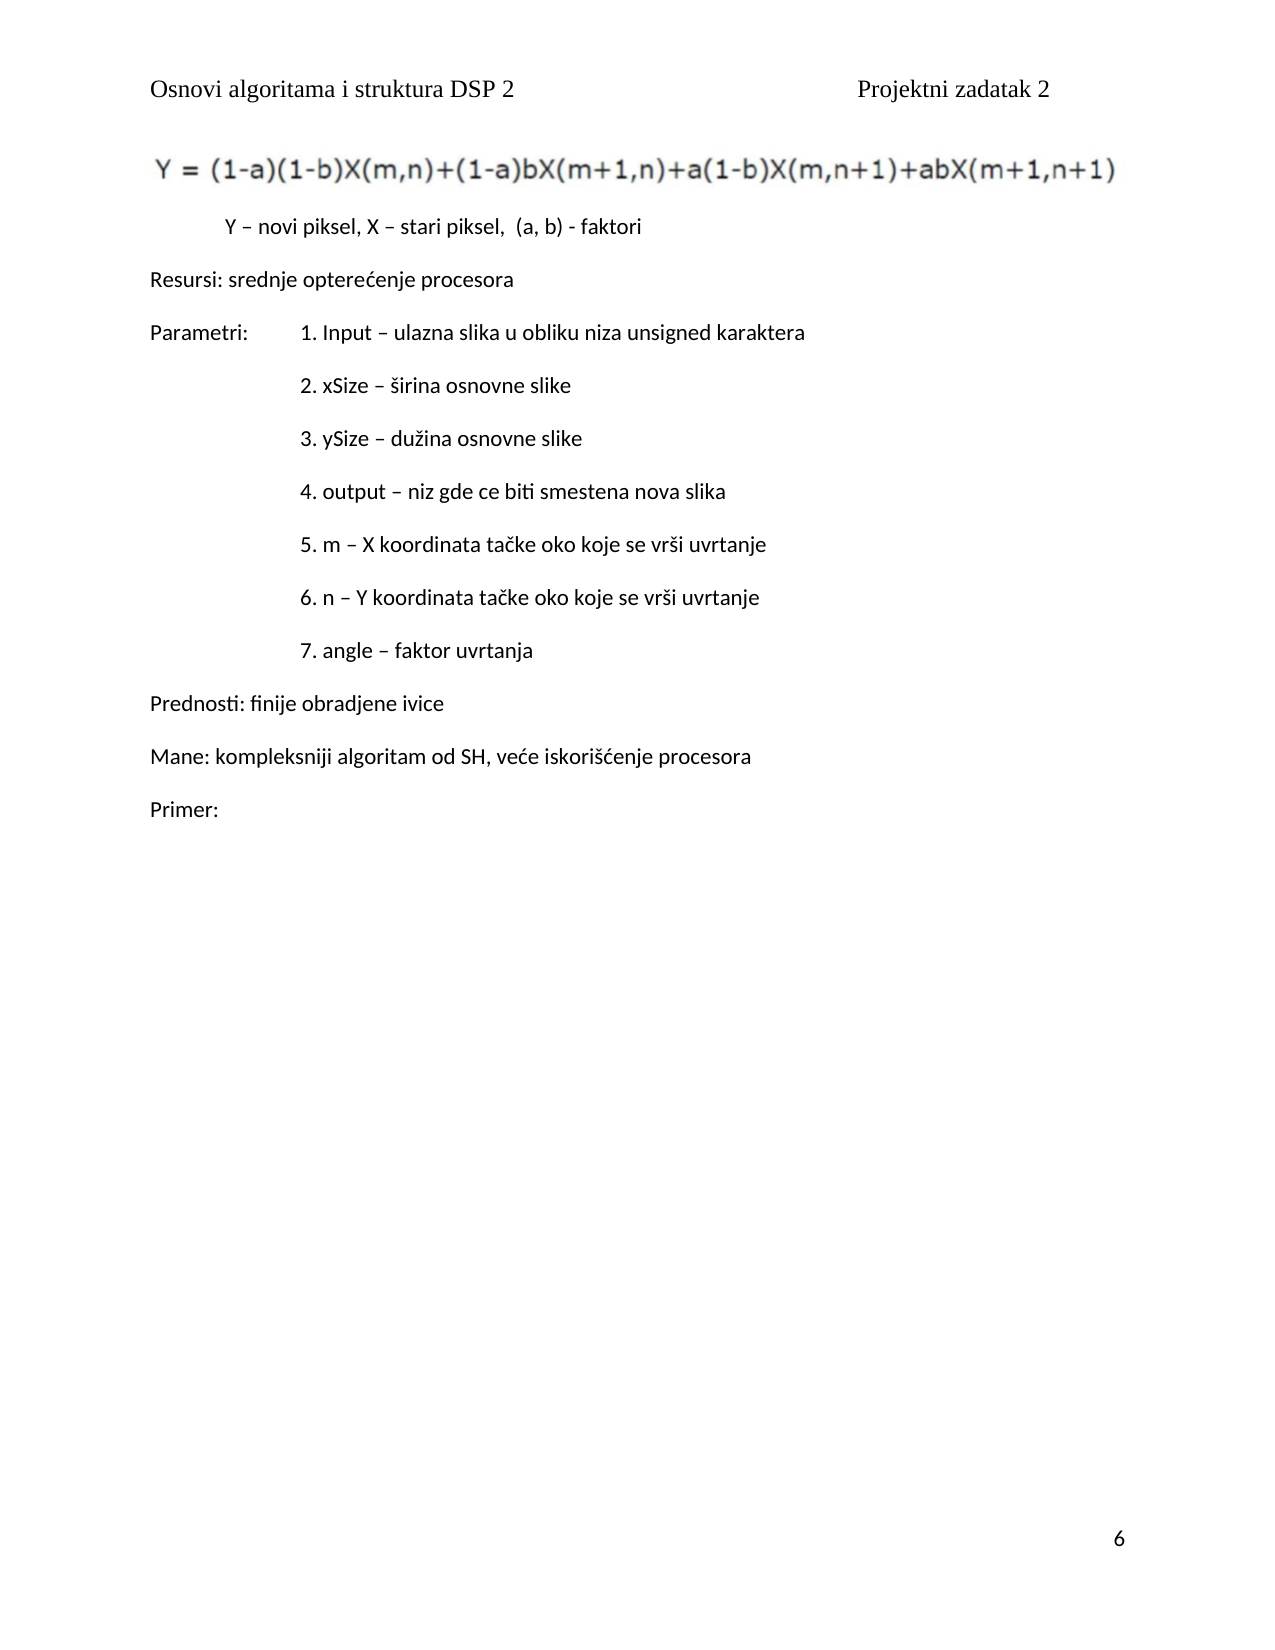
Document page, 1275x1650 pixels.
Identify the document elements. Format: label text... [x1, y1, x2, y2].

text Parametri: 1. Input – ulazna slika u obliku niza unsigned karaktera [150, 318, 1125, 346]
text 6. n – Y koordinata tačke oko koje se vrši uvrtanje [150, 583, 1125, 611]
text 5. m – X koordinata tačke oko koje se vrši uvrtanje [150, 530, 1125, 558]
text 3. ySize – dužina osnovne slike [150, 424, 1125, 452]
text Primer: [150, 795, 1125, 823]
text Resursi: srednje opterećenje procesora [150, 265, 1125, 293]
text 4. output – niz gde ce biti smestena nova slika [150, 477, 1125, 505]
text Y – novi piksel, X – stari piksel, (a, b) - faktori [150, 212, 1125, 240]
text 7. angle – faktor uvrtanja [150, 636, 1125, 664]
picture [150, 150, 1124, 187]
text 2. xSize – širina osnovne slike [150, 371, 1125, 399]
text Prednosti: finije obradjene ivice [150, 689, 1125, 717]
text Mane: kompleksniji algoritam od SH, veće iskorišćenje procesora [150, 742, 1125, 770]
